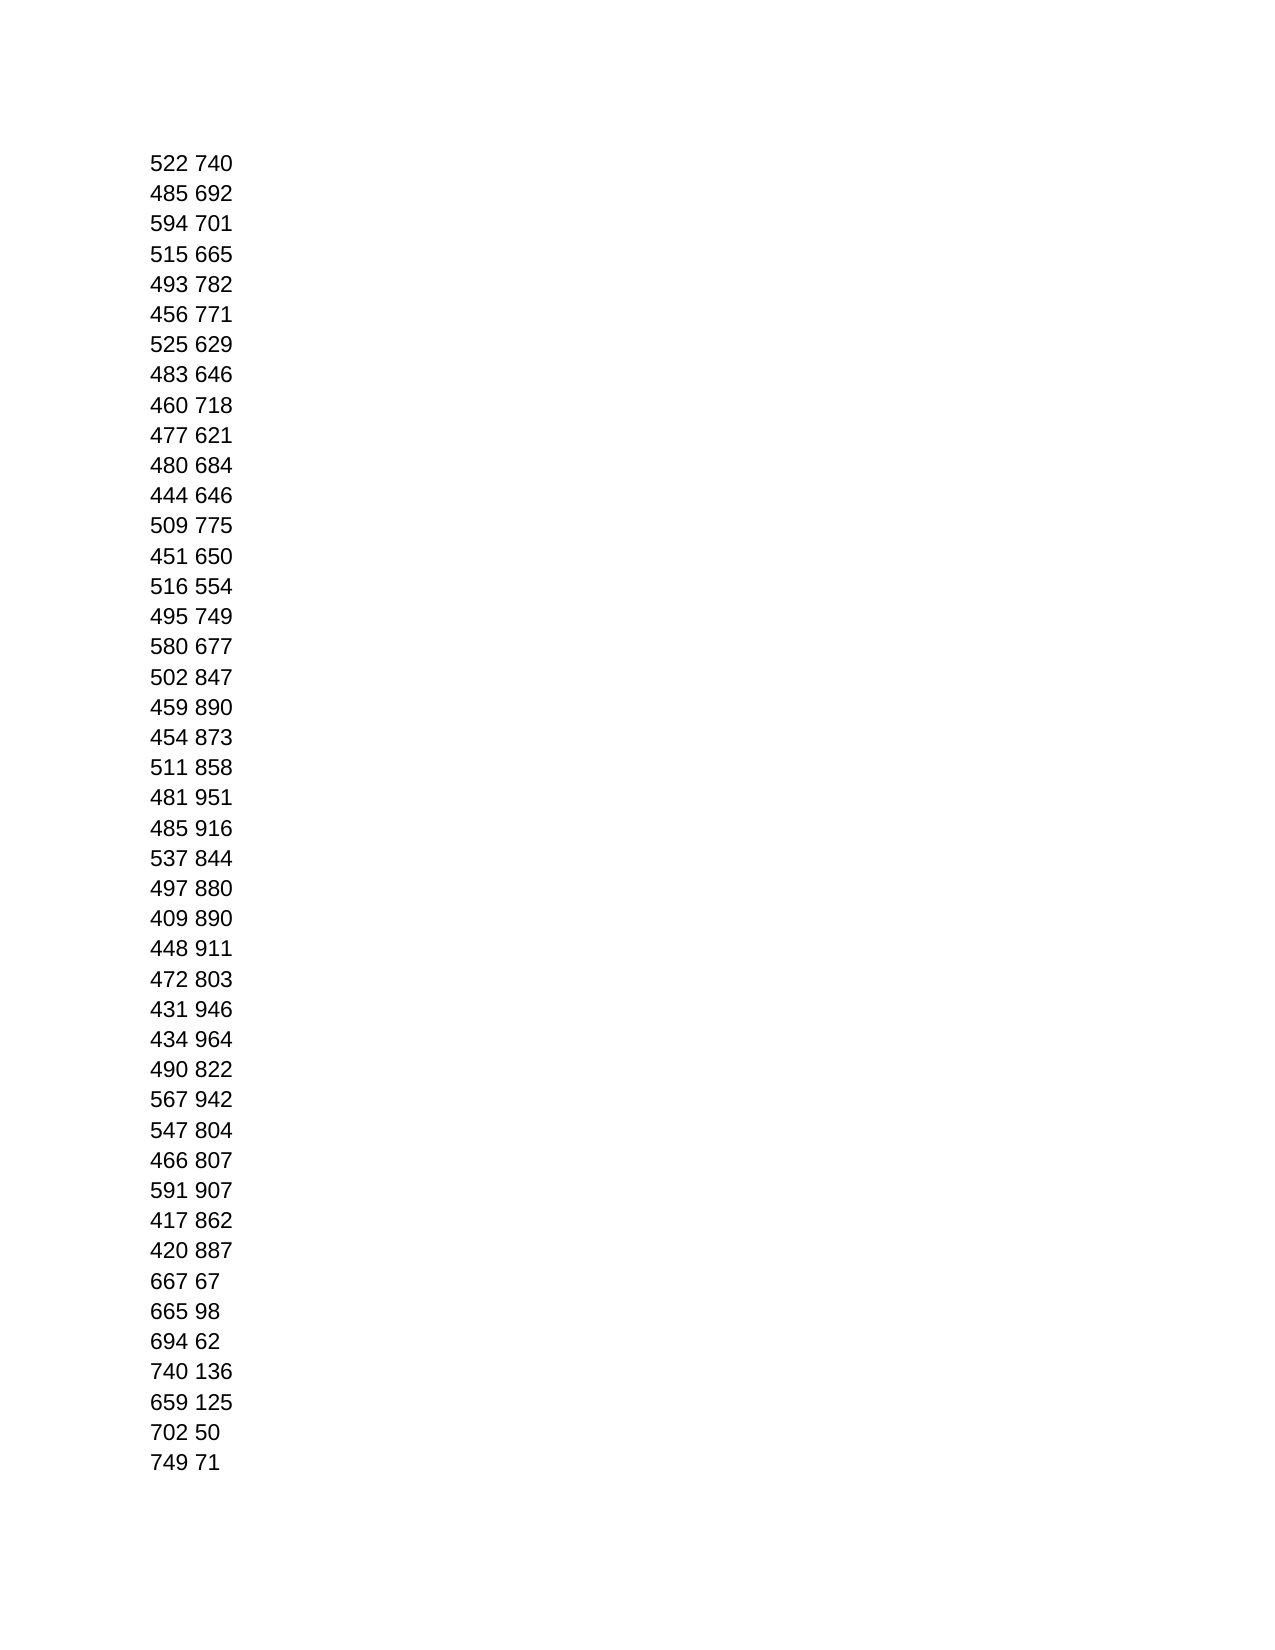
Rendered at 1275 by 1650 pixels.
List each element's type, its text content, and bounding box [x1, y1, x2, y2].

text 547 804 [150, 1117, 1125, 1143]
text 477 621 [150, 422, 1125, 448]
text 466 807 [150, 1147, 1125, 1173]
text 702 50 [150, 1419, 1125, 1445]
text 740 136 [150, 1358, 1125, 1385]
text 497 880 [150, 875, 1125, 901]
text 515 665 [150, 241, 1125, 267]
text 431 946 [150, 996, 1125, 1022]
text 567 942 [150, 1086, 1125, 1113]
text 591 907 [150, 1177, 1125, 1203]
text 434 964 [150, 1026, 1125, 1052]
text 444 646 [150, 482, 1125, 509]
text 480 684 [150, 452, 1125, 478]
text 749 71 [150, 1449, 1125, 1475]
text 451 650 [150, 543, 1125, 569]
text 516 554 [150, 573, 1125, 599]
text 460 718 [150, 392, 1125, 418]
text 490 822 [150, 1056, 1125, 1083]
text 485 916 [150, 814, 1125, 841]
text 409 890 [150, 905, 1125, 932]
text 483 646 [150, 361, 1125, 388]
text 420 887 [150, 1237, 1125, 1264]
text 481 951 [150, 784, 1125, 811]
text 495 749 [150, 603, 1125, 629]
text 665 98 [150, 1298, 1125, 1324]
text 659 125 [150, 1388, 1125, 1415]
text 509 775 [150, 512, 1125, 539]
text 459 890 [150, 694, 1125, 720]
text 454 873 [150, 724, 1125, 750]
text 456 771 [150, 301, 1125, 327]
text 594 701 [150, 210, 1125, 237]
text 502 847 [150, 663, 1125, 690]
text 448 911 [150, 935, 1125, 962]
text 485 692 [150, 180, 1125, 207]
text 522 740 [150, 150, 1125, 176]
text 511 858 [150, 754, 1125, 781]
text 580 677 [150, 633, 1125, 660]
text 493 782 [150, 271, 1125, 297]
text 472 803 [150, 966, 1125, 992]
text 525 629 [150, 331, 1125, 358]
text 417 862 [150, 1207, 1125, 1234]
text 537 844 [150, 845, 1125, 871]
text 667 67 [150, 1268, 1125, 1294]
text 694 62 [150, 1328, 1125, 1354]
